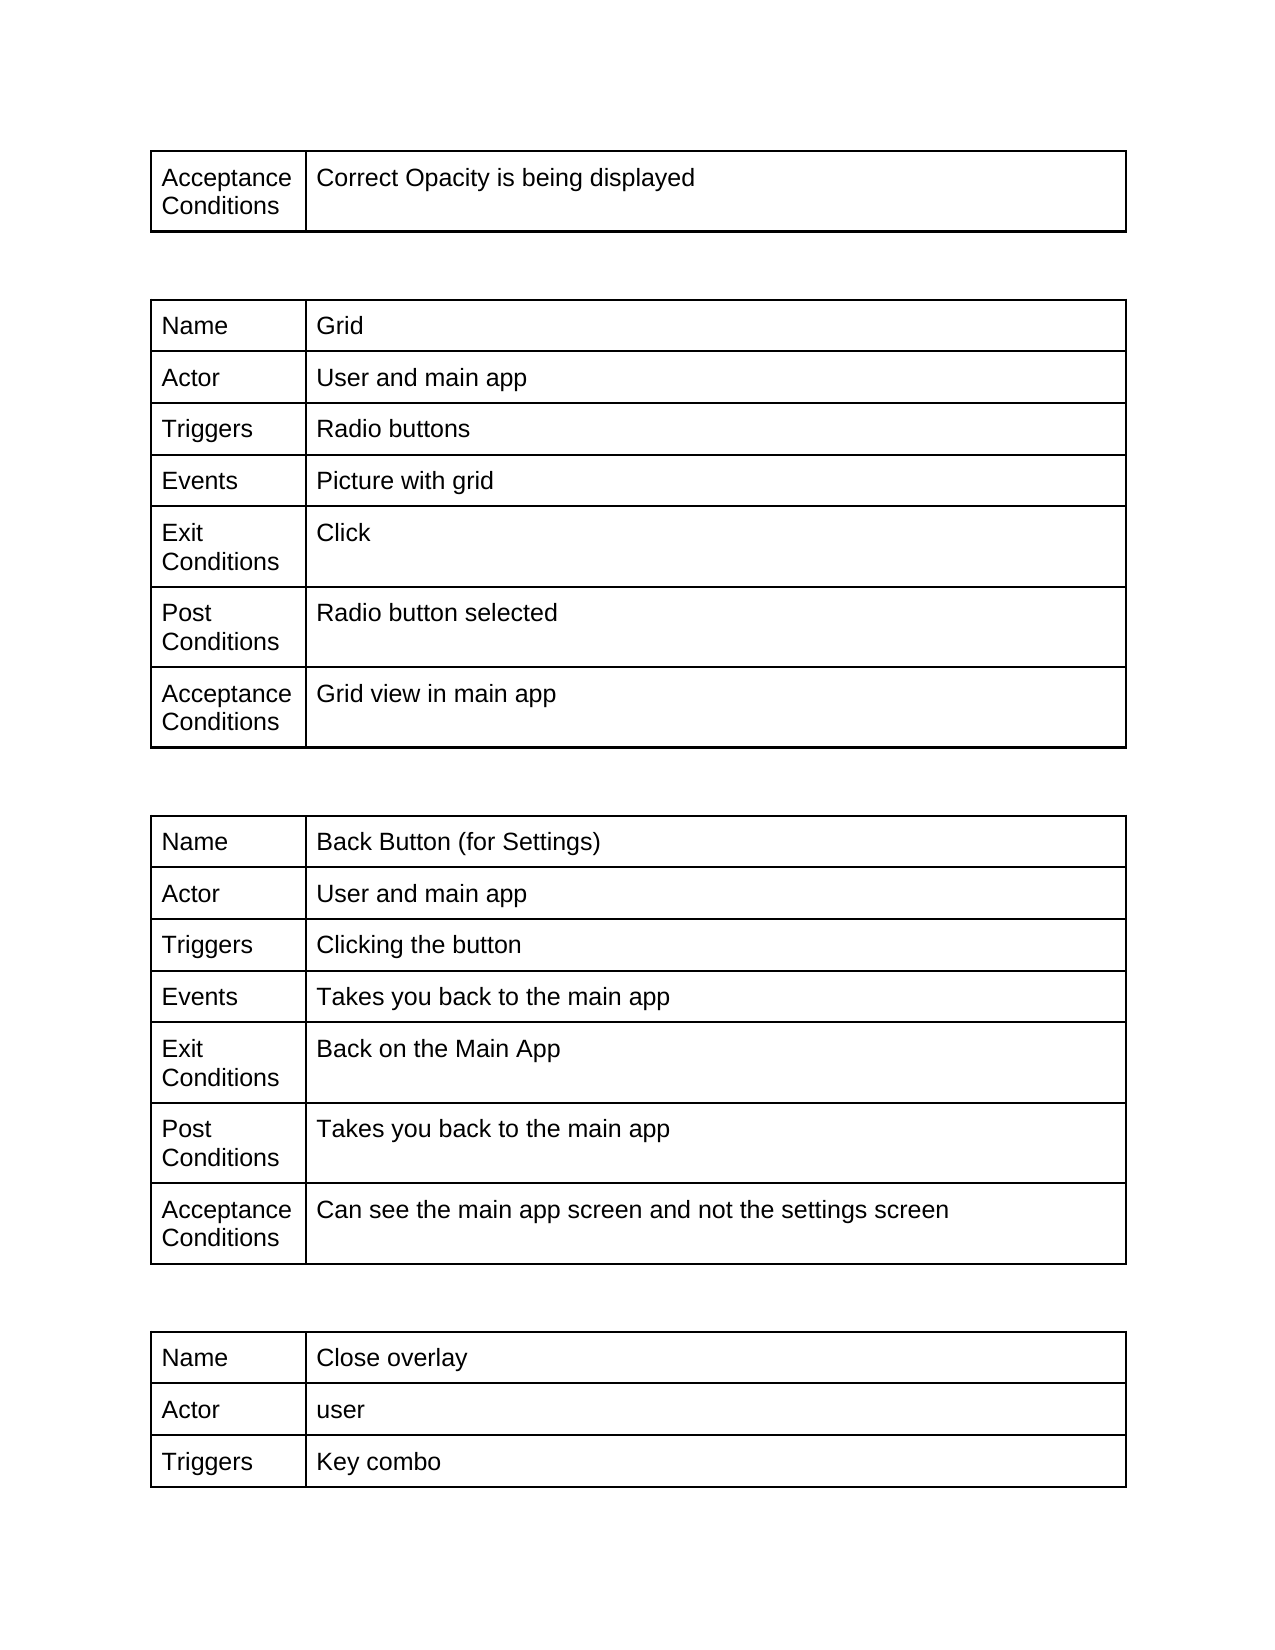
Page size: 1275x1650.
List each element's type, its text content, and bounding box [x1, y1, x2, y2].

table_cell Takes you back to the main app [307, 1104, 1125, 1182]
table_cell Post Conditions [152, 588, 305, 666]
table_cell Acceptance Conditions [152, 1184, 305, 1262]
table_cell user [307, 1384, 1125, 1434]
table_header Back Button (for Settings) [307, 817, 1125, 866]
table_header Name [152, 301, 305, 350]
table_cell Acceptance Conditions [152, 152, 305, 230]
table_cell Click [307, 507, 1125, 586]
table_cell Key combo [307, 1436, 1125, 1486]
table_header Name [152, 817, 305, 866]
table_cell Exit Conditions [152, 1023, 305, 1102]
table_cell Clicking the button [307, 920, 1125, 969]
table_cell Events [152, 972, 305, 1021]
table_cell Triggers [152, 1436, 305, 1486]
table_cell Picture with grid [307, 456, 1125, 505]
table_cell Back on the Main App [307, 1023, 1125, 1102]
table_cell Grid view in main app [307, 668, 1125, 746]
table_cell Events [152, 456, 305, 505]
table_cell Actor [152, 1384, 305, 1434]
table_header Grid [307, 301, 1125, 350]
table_header Close overlay [307, 1333, 1125, 1382]
table_cell Radio button selected [307, 588, 1125, 666]
table_cell Correct Opacity is being displayed [307, 152, 1125, 230]
table_cell Actor [152, 352, 305, 402]
table_cell User and main app [307, 868, 1125, 918]
table_cell Post Conditions [152, 1104, 305, 1182]
table_header Name [152, 1333, 305, 1382]
table_cell Actor [152, 868, 305, 918]
table_cell Radio buttons [307, 404, 1125, 453]
table_cell Triggers [152, 404, 305, 453]
table_cell Exit Conditions [152, 507, 305, 586]
table_cell Triggers [152, 920, 305, 969]
table_cell Acceptance Conditions [152, 668, 305, 746]
table_cell Can see the main app screen and not the settings screen [307, 1184, 1125, 1262]
table_cell Takes you back to the main app [307, 972, 1125, 1021]
table_cell User and main app [307, 352, 1125, 402]
